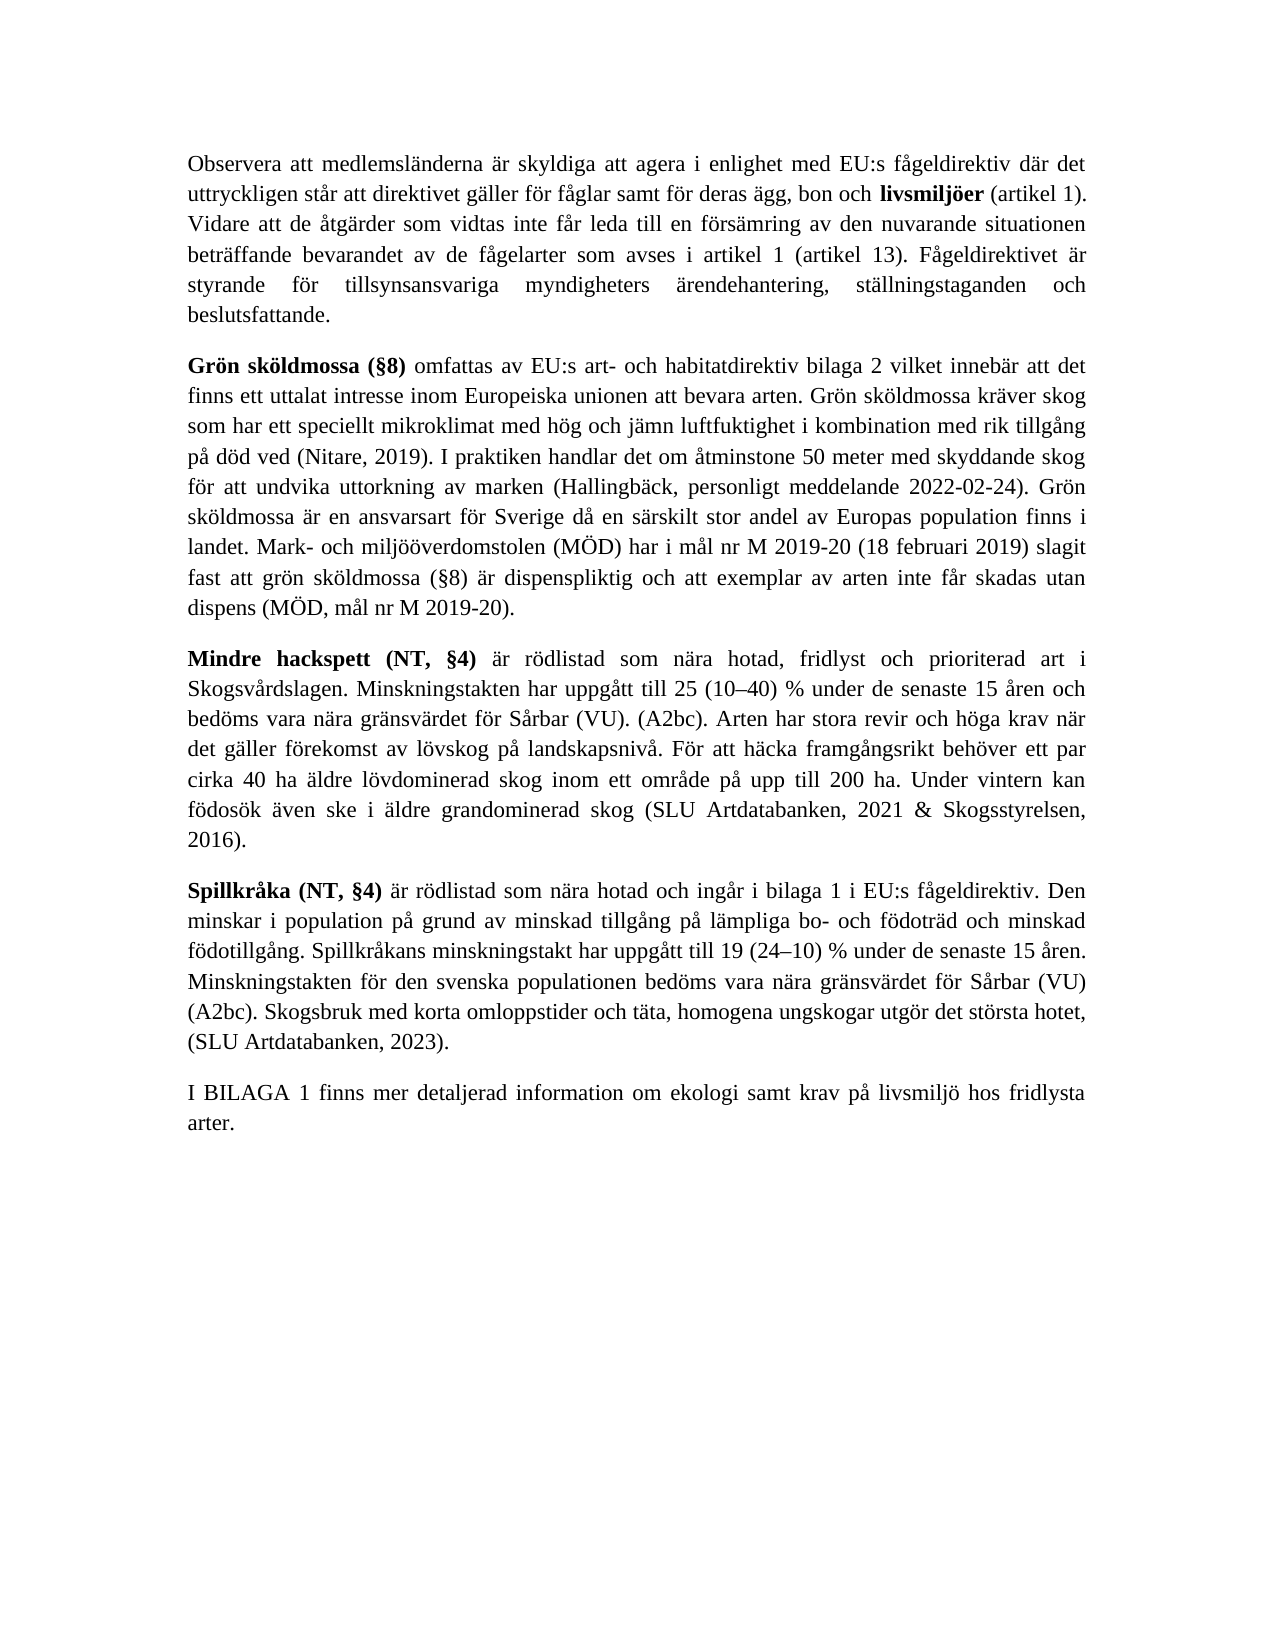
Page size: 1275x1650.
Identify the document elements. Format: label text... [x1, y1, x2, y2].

text Mindre hackspett (NT, §4) är rödlistad som nära hotad, fridlyst och prioriterad art i Skogsvårdslagen. Minskningstakten har uppgått till 25 (10–40) % under de senaste 15 åren och bedöms vara nära gränsvärdet för Sårbar (VU). (A2bc). Arten har stora revir och höga krav när det gäller förekomst av lövskog på landskapsnivå. För att häcka framgångsrikt behöver ett par cirka 40 ha äldre lövdominerad skog inom ett område på upp till 200 ha. Under vintern kan födosök även ske i äldre grandominerad skog (SLU Artdatabanken, 2021 & Skogsstyrelsen, 2016). [187, 645, 1087, 852]
text Spillkråka (NT, §4) är rödlistad som nära hotad och ingår i bilaga 1 i EU:s fågeldirektiv. Den minskar i population på grund av minskad tillgång på lämpliga bo- och födoträd och minskad födotillgång. Spillkråkans minskningstakt har uppgått till 19 (24–10) % under de senaste 15 åren. Minskningstakten för den svenska populationen bedöms vara nära gränsvärdet för Sårbar (VU) (A2bc). Skogsbruk med korta omloppstider och täta, homogena ungskogar utgör det största hotet, (SLU Artdatabanken, 2023). [187, 877, 1087, 1054]
text Grön sköldmossa (§8) omfattas av EU:s art- och habitatdirektiv bilaga 2 vilket innebär att det finns ett uttalat intresse inom Europeiska unionen att bevara arten. Grön sköldmossa kräver skog som har ett speciellt mikroklimat med hög och jämn luftfuktighet i kombination med rik tillgång på död ved (Nitare, 2019). I praktiken handlar det om åtminstone 50 meter med skyddande skog för att undvika uttorkning av marken (Hallingbäck, personligt meddelande 2022-02-24). Grön sköldmossa är en ansvarsart för Sverige då en särskilt stor andel av Europas population finns i landet. Mark- och miljööverdomstolen (MÖD) har i mål nr M 2019-20 (18 februari 2019) slagit fast att grön sköldmossa (§8) är dispenspliktig och att exemplar av arten inte får skadas utan dispens (MÖD, mål nr M 2019-20). [187, 352, 1087, 620]
text Observera att medlemsländerna är skyldiga att agera i enlighet med EU:s fågeldirektiv där det uttryckligen står att direktivet gäller för fåglar samt för deras ägg, bon och livsmiljöer (artikel 1). Vidare att de åtgärder som vidtas inte får leda till en försämring av den nuvarande situationen beträffande bevarandet av de fågelarter som avses i artikel 1 (artikel 13). Fågeldirektivet är styrande för tillsynsansvariga myndigheters ärendehantering, ställningstaganden och beslutsfattande. [187, 150, 1087, 327]
text I BILAGA 1 finns mer detaljerad information om ekologi samt krav på livsmiljö hos fridlysta arter. [187, 1079, 1087, 1136]
